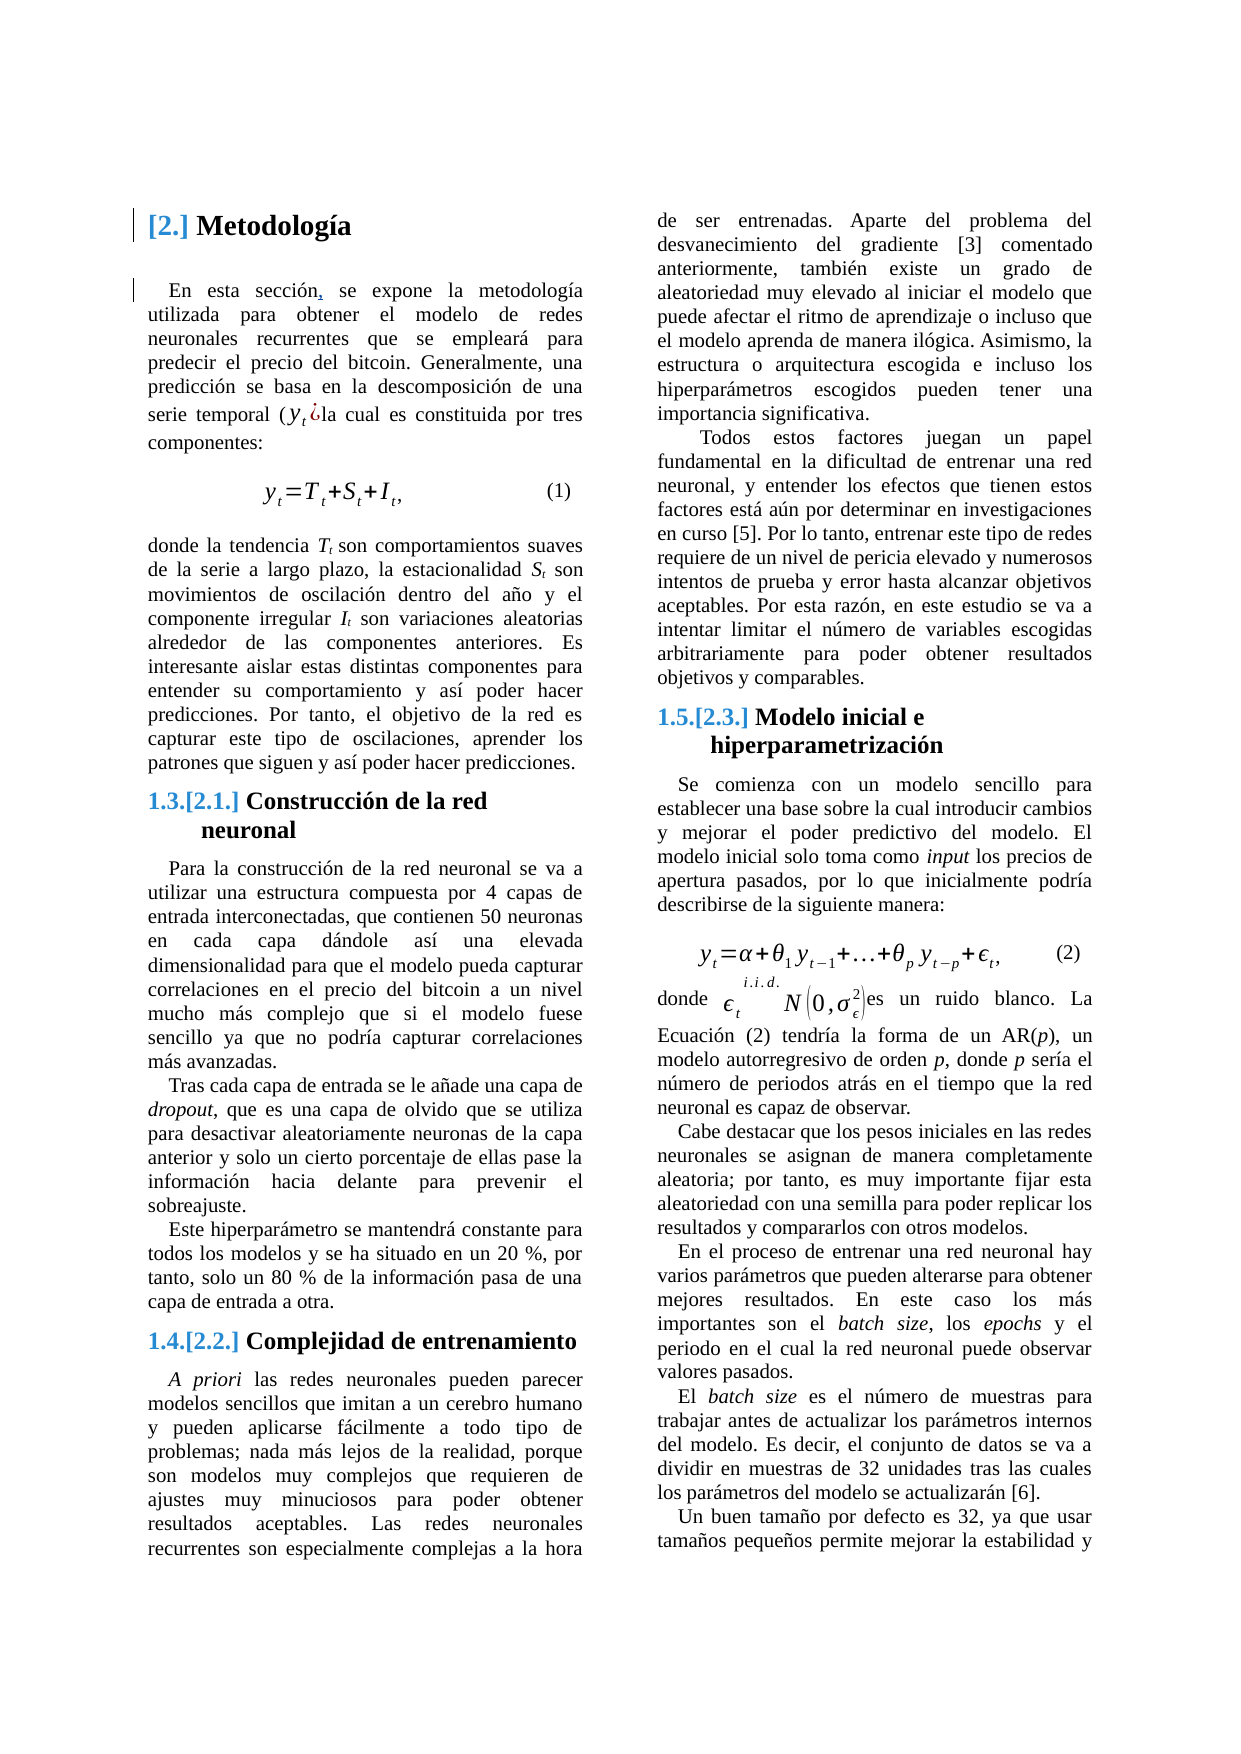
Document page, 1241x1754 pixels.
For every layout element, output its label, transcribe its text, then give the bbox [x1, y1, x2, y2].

text Se comienza con un modelo sencillo para establecer una base sobre la cual introducir cambios y mejorar el poder predictivo del modelo. El modelo inicial solo toma como input los precios de apertura pasados, por lo que inicialmente podría describirse de la siguiente manera: [657, 772, 1093, 916]
text A priori las redes neuronales pueden parecer modelos sencillos que imitan a un cerebro humano y pueden aplicarse fácilmente a todo tipo de problemas; nada más lejos de la realidad, porque son modelos muy complejos que requieren de ajustes muy minuciosos para poder obtener resultados aceptables. Las redes neuronales recurrentes son especialmente complejas a la hora de ser entrenadas. Aparte del problema del desvanecimiento del gradiente [3] comentado anteriormente, también existe un grado de aleatoriedad muy elevado al iniciar el modelo que puede afectar el ritmo de aprendizaje o incluso que el modelo aprenda de manera ilógica. Asimismo, la estructura o arquitectura escogida e incluso los hiperparámetros escogidos pueden tener una importancia significativa. [148, 1367, 583, 1559]
text Modelo inicial e hiperparametrización [657, 702, 1093, 759]
text Este hiperparámetro se mantendrá constante para todos los modelos y se ha situado en un 20 %, por tanto, solo un 80 % de la información pasa de una capa de entrada a otra. [148, 1217, 583, 1313]
text Para la construcción de la red neuronal se va a utilizar una estructura compuesta por 4 capas de entrada interconectadas, que contienen 50 neuronas en cada capa dándole así una elevada dimensionalidad para que el modelo pueda capturar correlaciones en el precio del bitcoin a un nivel mucho más complejo que si el modelo fuese sencillo ya que no podría capturar correlaciones más avanzadas. [148, 856, 583, 1073]
text Todos estos factores juegan un papel fundamental en la dificultad de entrenar una red neuronal, y entender los efectos que tienen estos factores está aún por determinar en investigaciones en curso [5]. Por lo tanto, entrenar este tipo de redes requiere de un nivel de pericia elevado y numerosos intentos de prueba y error hasta alcanzar objetivos aceptables. Por esta razón, en este estudio se va a intentar limitar el número de variables escogidas arbitrariamente para poder obtener resultados objetivos y comparables. [657, 424, 1093, 689]
text Tras cada capa de entrada se le añade una capa de dropout, que es una capa de olvido que se utiliza para desactivar aleatoriamente neuronas de la capa anterior y solo un cierto porcentaje de ellas pase la información hacia delante para prevenir el sobreajuste. [148, 1073, 583, 1217]
text Construcción de la red neuronal [148, 786, 583, 844]
text A priori las redes neuronales pueden parecer modelos sencillos que imitan a un cerebro humano y pueden aplicarse fácilmente a todo tipo de problemas; nada más lejos de la realidad, porque son modelos muy complejos que requieren de ajustes muy minuciosos para poder obtener resultados aceptables. Las redes neuronales recurrentes son especialmente complejas a la hora de ser entrenadas. Aparte del problema del desvanecimiento del gradiente [3] comentado anteriormente, también existe un grado de aleatoriedad muy elevado al iniciar el modelo que puede afectar el ritmo de aprendizaje o incluso que el modelo aprenda de manera ilógica. Asimismo, la estructura o arquitectura escogida e incluso los hiperparámetros escogidos pueden tener una importancia significativa. [657, 208, 1093, 424]
table_header (1) [516, 478, 582, 509]
text Metodología [148, 208, 583, 242]
text donde la tendencia Tt son comportamientos suaves de la serie a largo plazo, la estacionalidad St son movimientos de oscilación dentro del año y el componente irregular It son variaciones aleatorias alrededor de las componentes anteriores. Es interesante aislar estas distintas componentes para entender su comportamiento y así poder hacer predicciones. Por tanto, el objetivo de la red es capturar este tipo de oscilaciones, aprender los patrones que siguen y así poder hacer predicciones. [148, 533, 583, 774]
text Complejidad de entrenamiento [148, 1326, 583, 1354]
text En esta sección se expone la metodología utilizada para obtener el modelo de redes neuronales recurrentes que se empleará para predecir el precio del bitcoin. Generalmente, una predicción se basa en la descomposición de una serie temporal (la cual es constituida por tres componentes: [148, 278, 583, 454]
table_header , [148, 478, 516, 509]
text Cabe destacar que los pesos iniciales en las redes neuronales se asignan de manera completamente aleatoria; por tanto, es muy importante fijar esta aleatoriedad con una semilla para poder replicar los resultados y compararlos con otros modelos. [657, 1119, 1093, 1239]
table_header (2) [1040, 940, 1091, 973]
text El batch size es el número de muestras para trabajar antes de actualizar los parámetros internos del modelo. Es decir, el conjunto de datos se va a dividir en muestras de 32 unidades tras las cuales los parámetros del modelo se actualizarán [6]. [657, 1383, 1093, 1504]
text donde es un ruido blanco. La Ecuación (2) tendría la forma de un AR(p), un modelo autorregresivo de orden p, donde p sería el número de periodos atrás en el tiempo que la red neuronal es capaz de observar. [657, 973, 1093, 1119]
table_header , [657, 940, 1040, 973]
text En el proceso de entrenar una red neuronal hay varios parámetros que pueden alterarse para obtener mejores resultados. En este caso los más importantes son el batch size, los epochs y el periodo en el cual la red neuronal puede observar valores pasados. [657, 1239, 1093, 1383]
